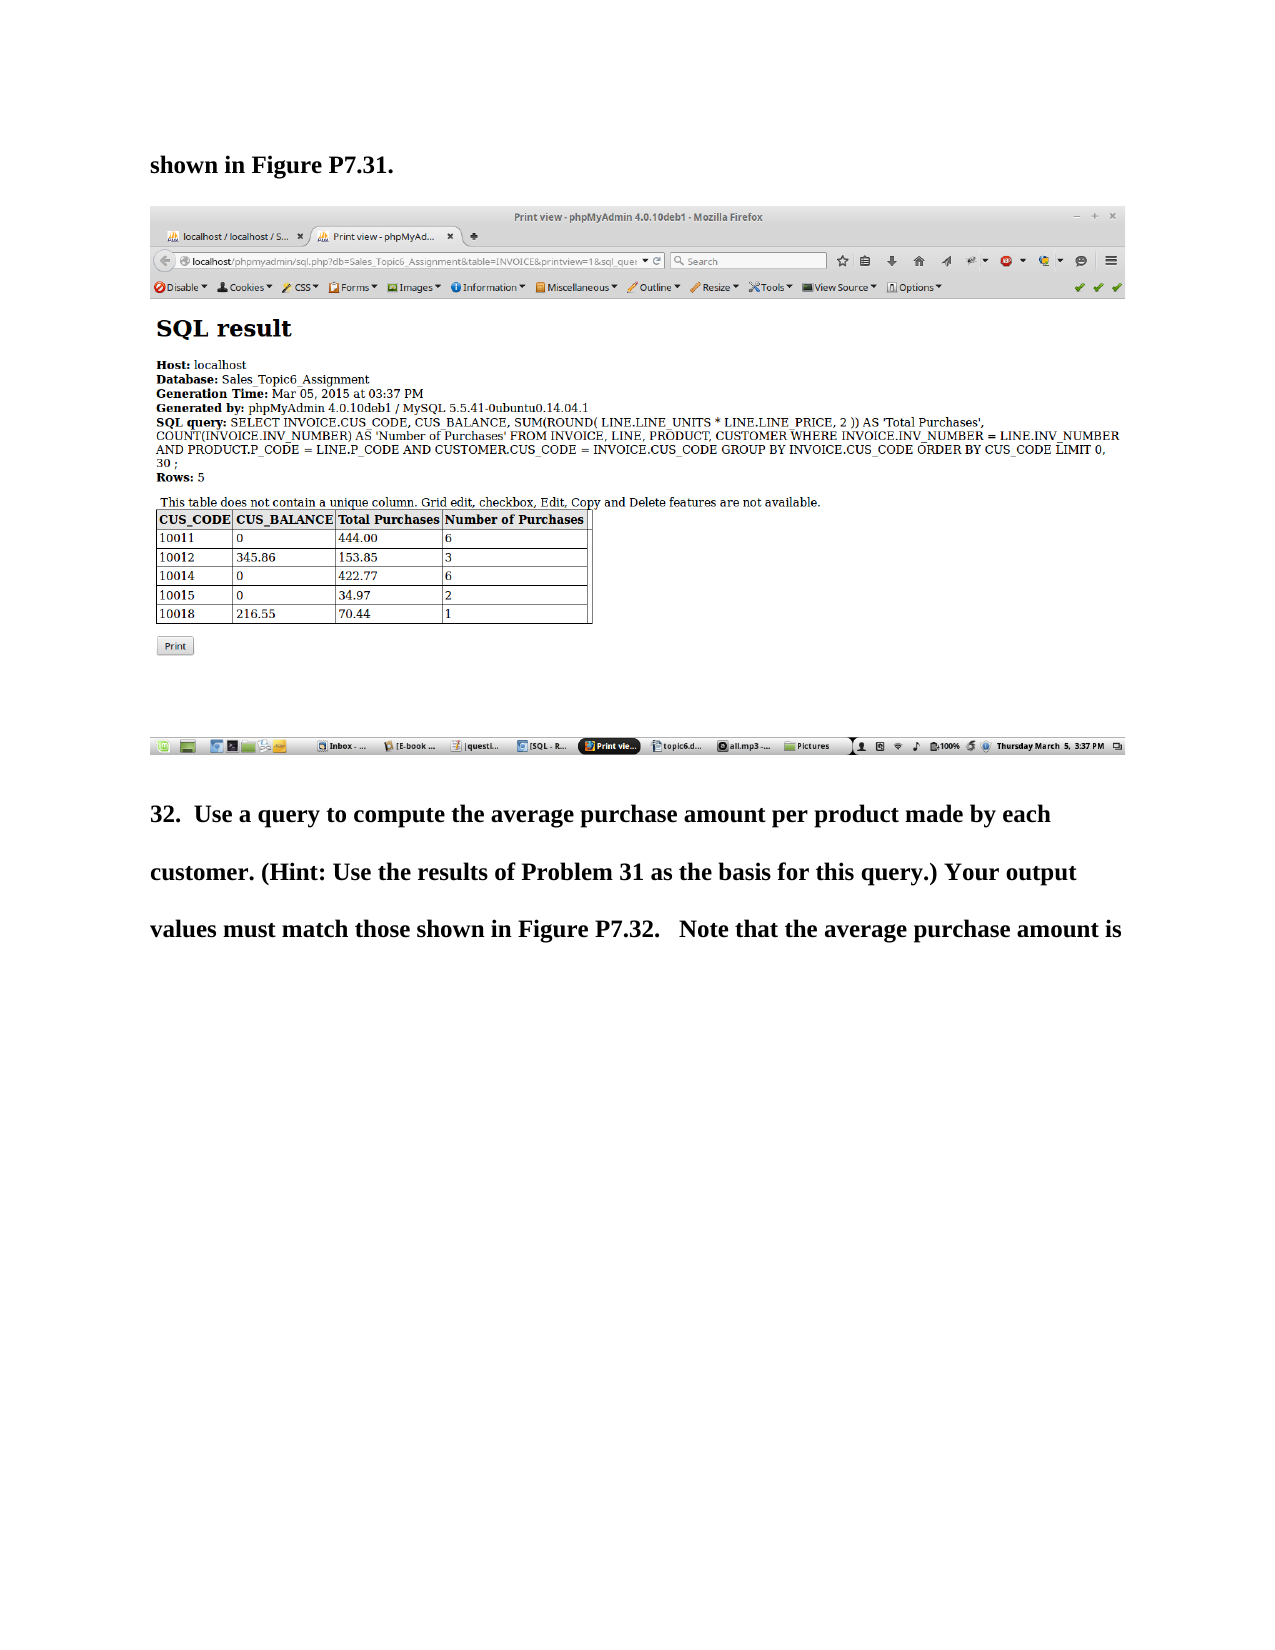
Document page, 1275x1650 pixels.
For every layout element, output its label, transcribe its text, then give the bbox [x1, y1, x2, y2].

text 31. Modify the query in Problem 30 to include the number of individual product purchases made by each customer. (In other words, if the customer’s invoice is based on three products, one per LINE_NUMBER, you count three product purchases. Note that in the original invoice data, customer 10011 generated three invoices, which contained a total of six lines, each representing a product purchase.) Your output values must match those shown in Figure P7.31. [150, 150, 1125, 206]
picture [150, 206, 1125, 755]
text 32. Use a query to compute the average purchase amount per product made by each customer. (Hint: Use the results of Problem 31 as the basis for this query.) Your output values must match those shown in Figure P7.32. Note that the average purchase amount is equal to the total purchases divided by the number of purchases per customer. [150, 799, 1125, 943]
